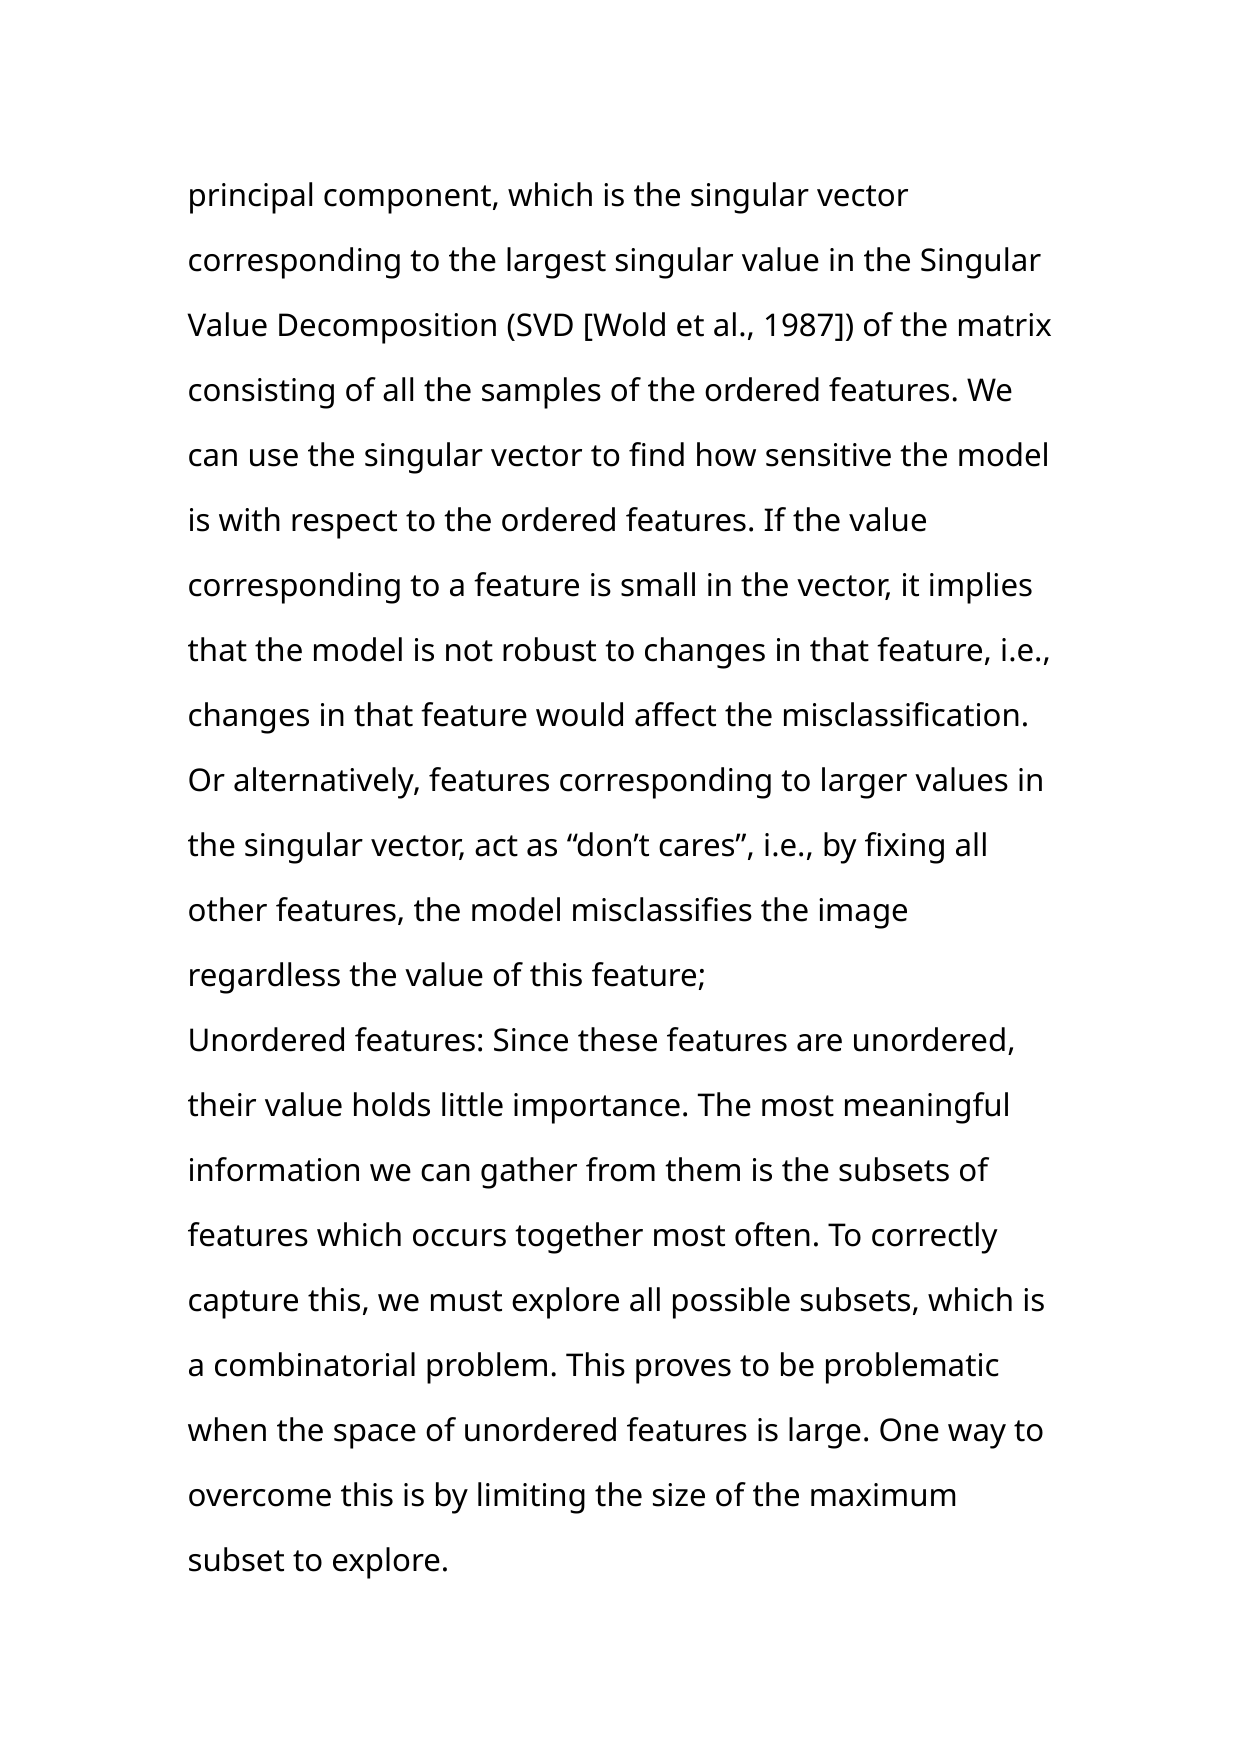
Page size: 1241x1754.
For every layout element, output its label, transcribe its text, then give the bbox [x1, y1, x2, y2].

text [187, 162, 1053, 1007]
text Unordered features: Since these features are unordered, their value holds little importance. The most meaningful information we can gather from them is the subsets of features which occurs together most often. To correctly capture this, we must explore all possible subsets, which is a combinatorial problem. This proves to be problematic when the space of unordered features is large. One way to overcome this is by limiting the size of the maximum subset to explore. [187, 1007, 1053, 1592]
